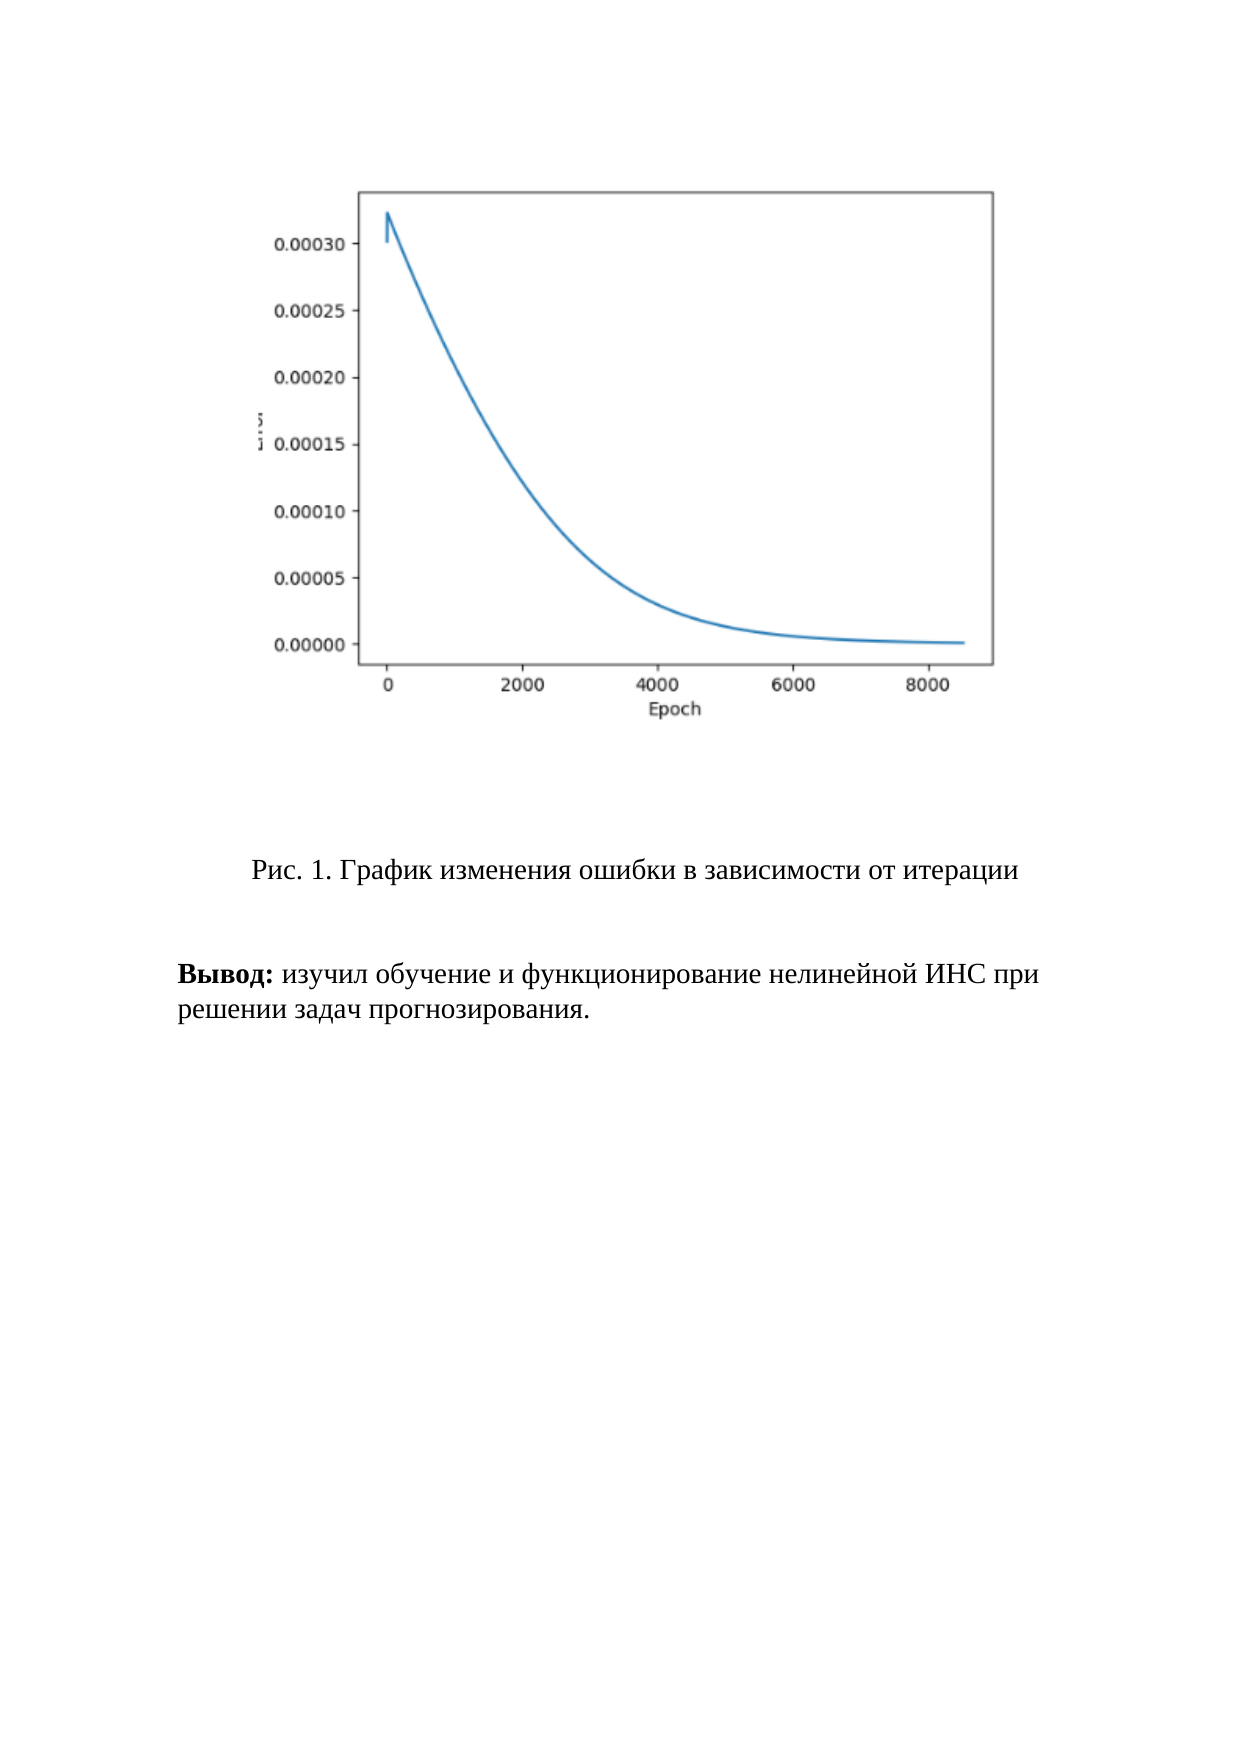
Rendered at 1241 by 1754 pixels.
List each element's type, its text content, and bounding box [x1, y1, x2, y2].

picture [258, 118, 1071, 729]
text Рис. 1. График изменения ошибки в зависимости от итерации [177, 852, 1152, 885]
text Вывод: изучил обучение и функционирование нелинейной ИНС при решении задач прогнозирования. [177, 956, 1152, 1025]
